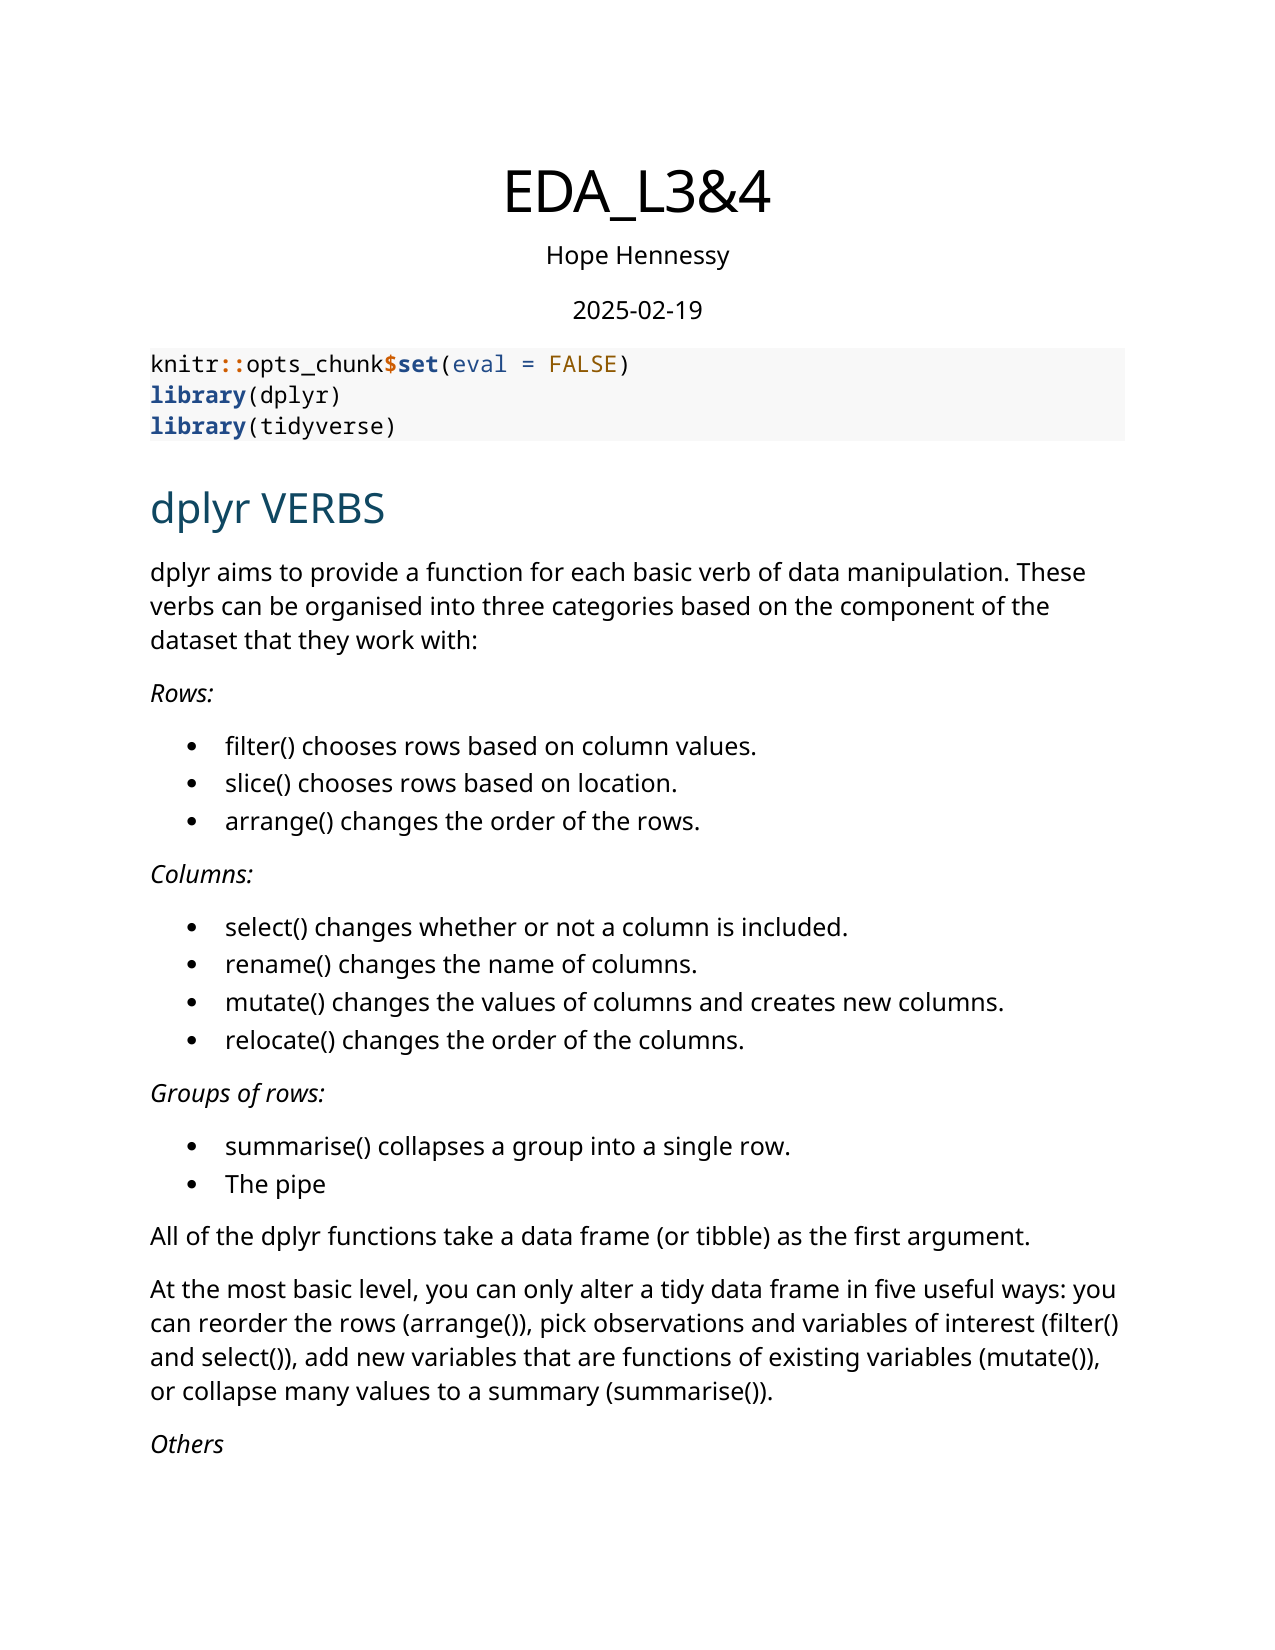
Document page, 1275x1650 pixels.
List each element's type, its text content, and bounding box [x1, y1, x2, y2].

list rename() changes the name of columns. [187, 947, 1125, 981]
subtitle dplyr VERBS [150, 479, 1125, 536]
title EDA_L3&4 [150, 150, 1125, 229]
list summarise() collapses a group into a single row. [187, 1128, 1125, 1162]
text Others [150, 1427, 1125, 1461]
text Rows: [150, 675, 1125, 709]
list mutate() changes the values of columns and creates new columns. [187, 985, 1125, 1019]
text All of the dplyr functions take a data frame (or tibble) as the first argument. [150, 1219, 1125, 1253]
text 2025-02-19 [150, 293, 1125, 327]
list slice() chooses rows based on location. [187, 766, 1125, 800]
list relocate() changes the order of the columns. [187, 1023, 1125, 1057]
text dplyr aims to provide a function for each basic verb of data manipulation. These verbs can be organised into three categories based on the component of the dataset that they work with: [150, 554, 1125, 657]
list select() changes whether or not a column is included. [187, 909, 1125, 943]
text Hope Hennessy [150, 238, 1125, 272]
text At the most basic level, you can only alter a tidy data frame in five useful ways: you can reorder the rows (arrange()), pick observations and variables of interest (filter() and select()), add new variables that are functions of existing variables (mutate()), or collapse many values to a summary (summarise()). [150, 1272, 1125, 1408]
list filter() chooses rows based on column values. [187, 728, 1125, 762]
text knitr::opts_chunk$set(eval = FALSE) library(dplyr) library(tidyverse) [342, 348, 1125, 441]
list The pipe [187, 1166, 1125, 1200]
text Columns: [150, 857, 1125, 891]
text Groups of rows: [150, 1076, 1125, 1110]
list arrange() changes the order of the rows. [187, 804, 1125, 838]
